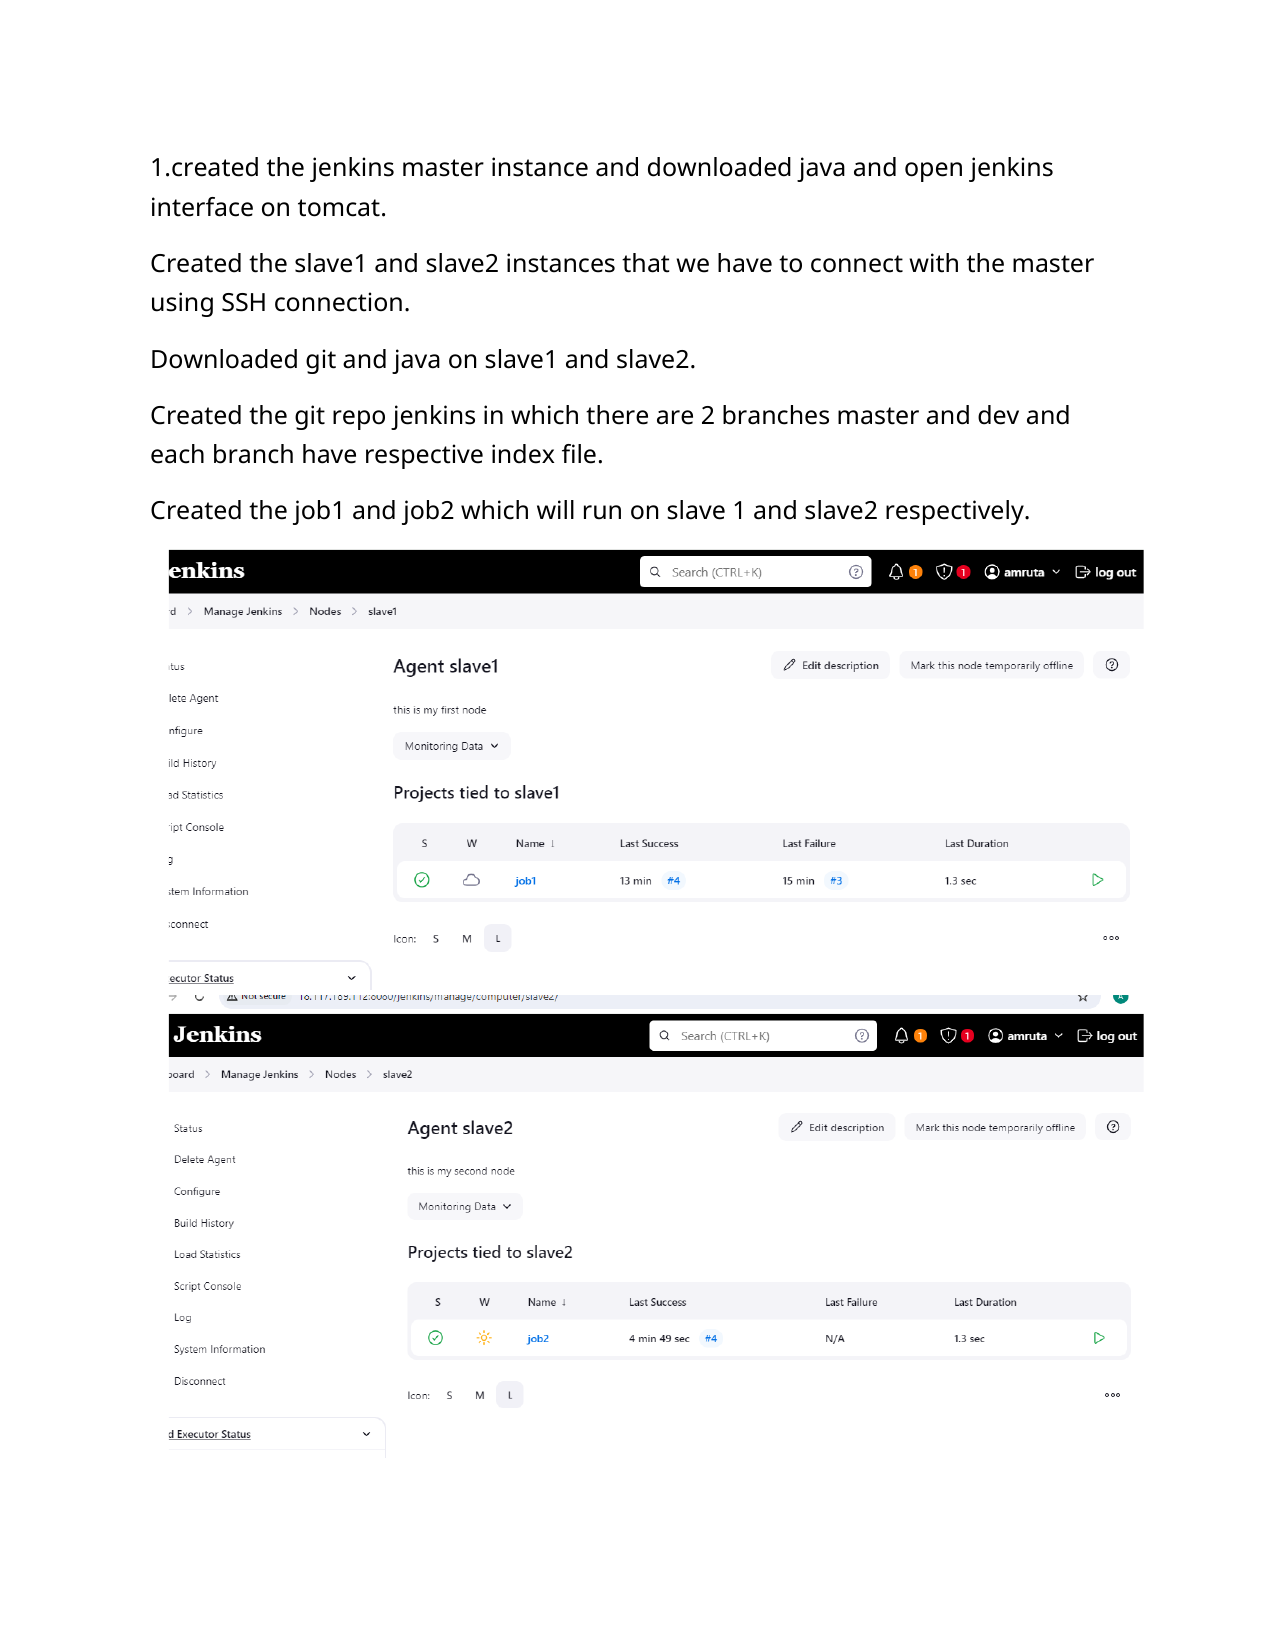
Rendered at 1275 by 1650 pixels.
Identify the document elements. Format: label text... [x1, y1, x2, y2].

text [150, 549, 1125, 1458]
text Created the git repo jenkins in which there are 2 branches master and dev and each branch have respective index file. [150, 397, 1125, 471]
text Created the job1 and job2 which will run on slave 1 and slave2 respectively. [150, 493, 1125, 527]
text 1.created the jenkins master instance and downloaded java and open jenkins interface on tomcat. [150, 150, 1125, 223]
text Created the slave1 and slave2 instances that we have to connect with the master using SSH connection. [150, 246, 1125, 319]
text Downloaded git and java on slave1 and slave2. [150, 341, 1125, 375]
